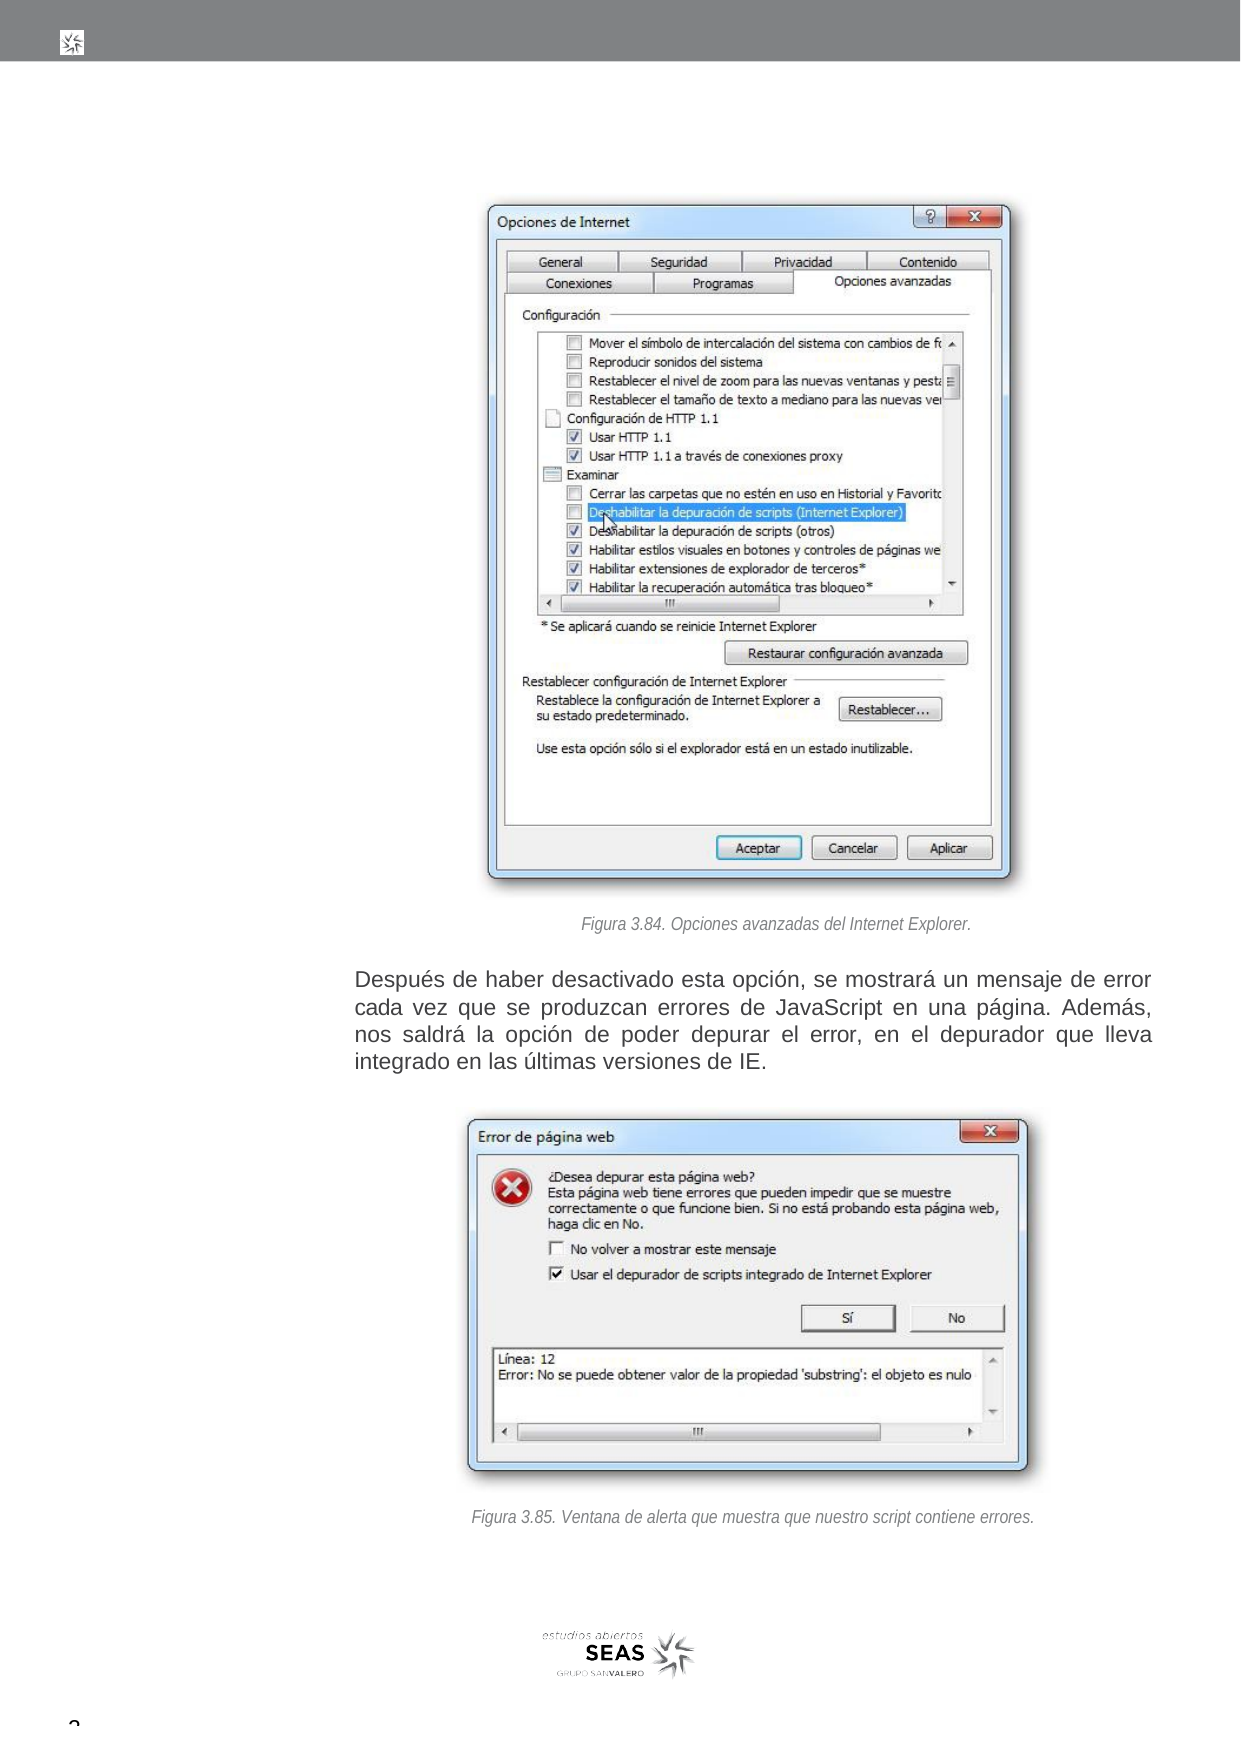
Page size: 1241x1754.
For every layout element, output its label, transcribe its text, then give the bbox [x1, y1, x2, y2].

picture [59, 30, 85, 56]
text Después de haber desactivado esta opción, se mostrará un mensaje de error cada vez que se produzcan errores de JavaScript en una página. Además, nos saldrá la opción de poder depurar el error, en el depurador que lleva integrado en las últimas versiones de IE. [354, 966, 1152, 1074]
picture [542, 1628, 698, 1680]
text Figura 3.84. Opciones avanzadas del Internet Explorer. [581, 913, 1240, 935]
picture [476, 193, 1032, 900]
picture [455, 1107, 1051, 1493]
